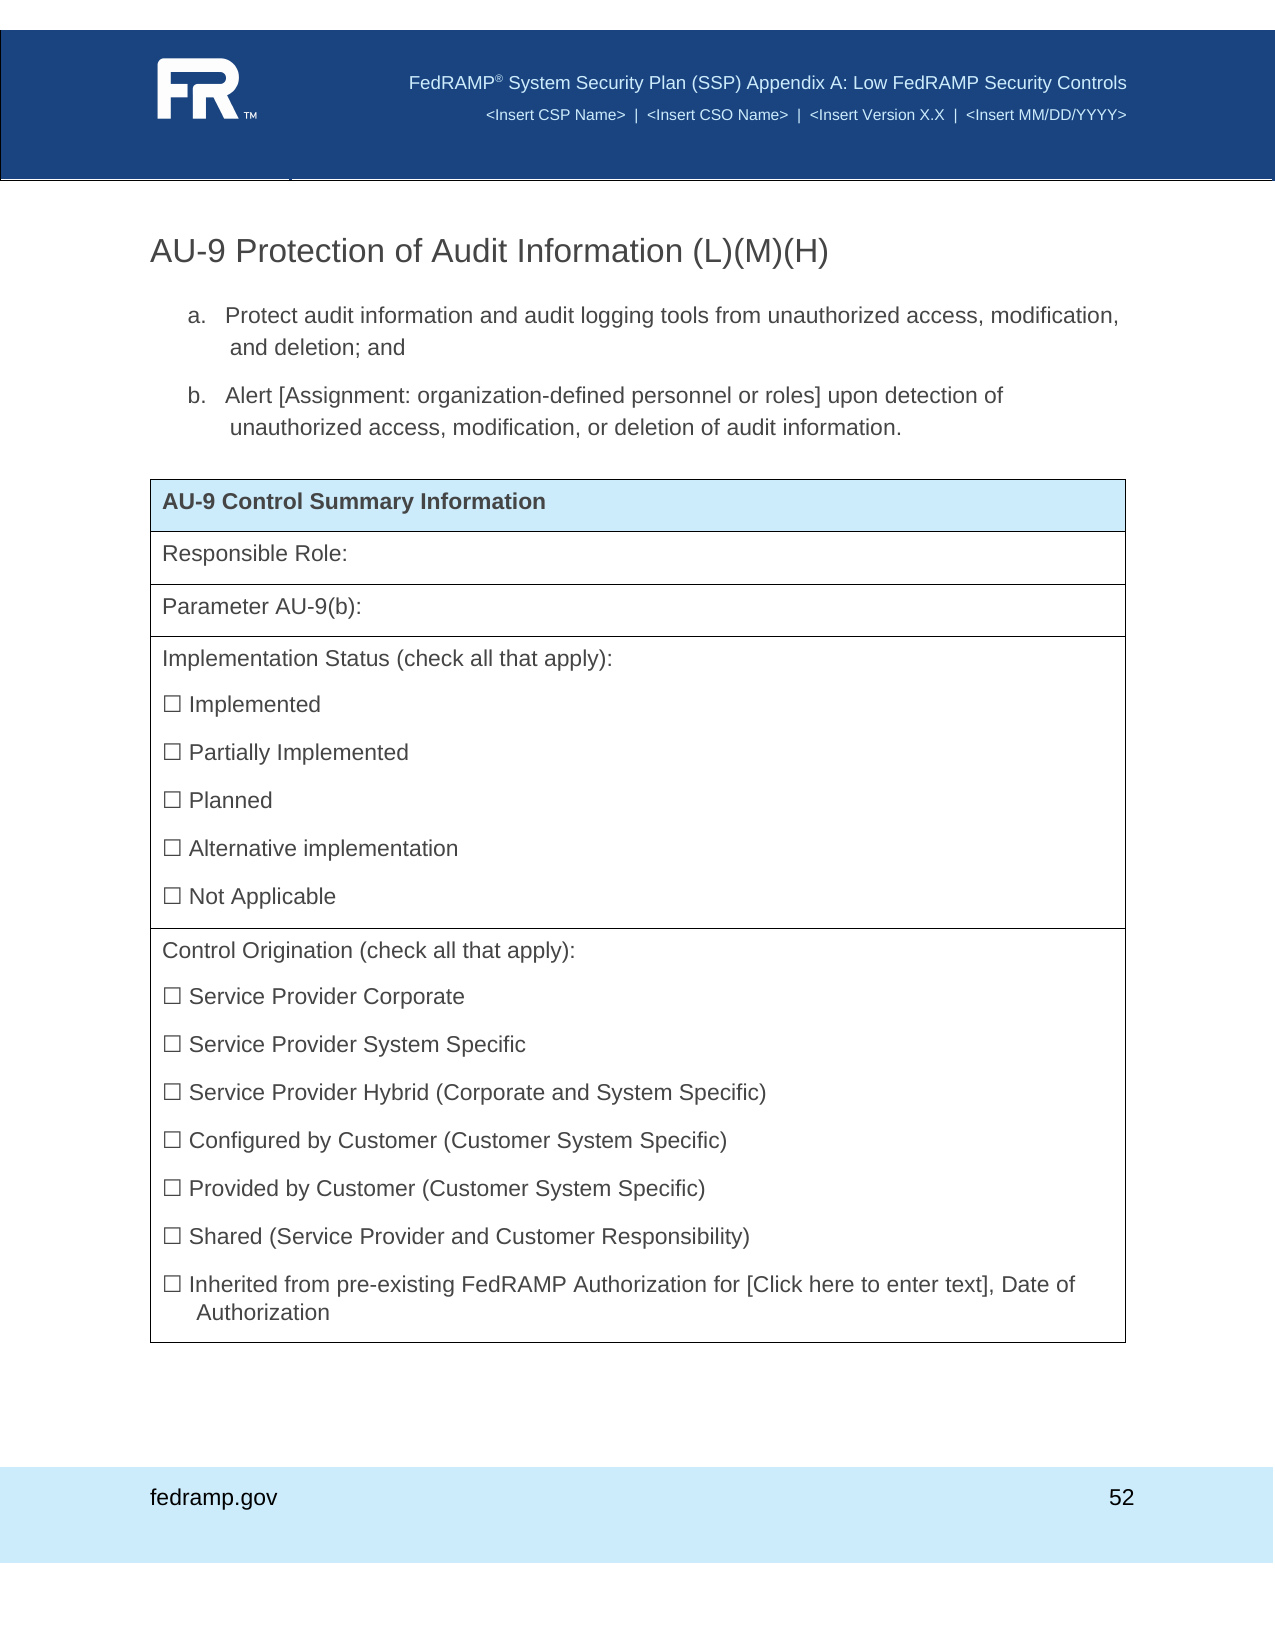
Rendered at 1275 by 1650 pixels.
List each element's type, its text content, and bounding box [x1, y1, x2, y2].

table_header AU-9 Control Summary Information [151, 480, 1125, 531]
table_cell Responsible Role: [151, 532, 1125, 583]
text b. Alert [Assignment: organization-defined personnel or roles] upon detection of unauthorized access, modification, or deletion of audit information. [150, 382, 1125, 440]
table_cell Parameter AU-9(b): [151, 585, 1125, 636]
table_cell Control Origination (check all that apply): Service Provider Corporate Service Provider System Specific Service Provider Hybrid (Corporate and System Specific) Configured by Customer (Customer System Specific) Provided by Customer (Customer System Specific) Shared (Service Provider and Customer Responsibility) Inherited from pre-existing FedRAMP Authorization for [Click here to enter text], Date of Authorization [151, 929, 1125, 1342]
subtitle AU-9 Protection of Audit Information (L)(M)(H) [150, 231, 1125, 270]
picture [157, 58, 257, 119]
table_cell Implementation Status (check all that apply): Implemented Partially Implemented Planned Alternative implementation Not Applicable [151, 637, 1125, 928]
text a. Protect audit information and audit logging tools from unauthorized access, modification, and deletion; and [150, 302, 1125, 360]
